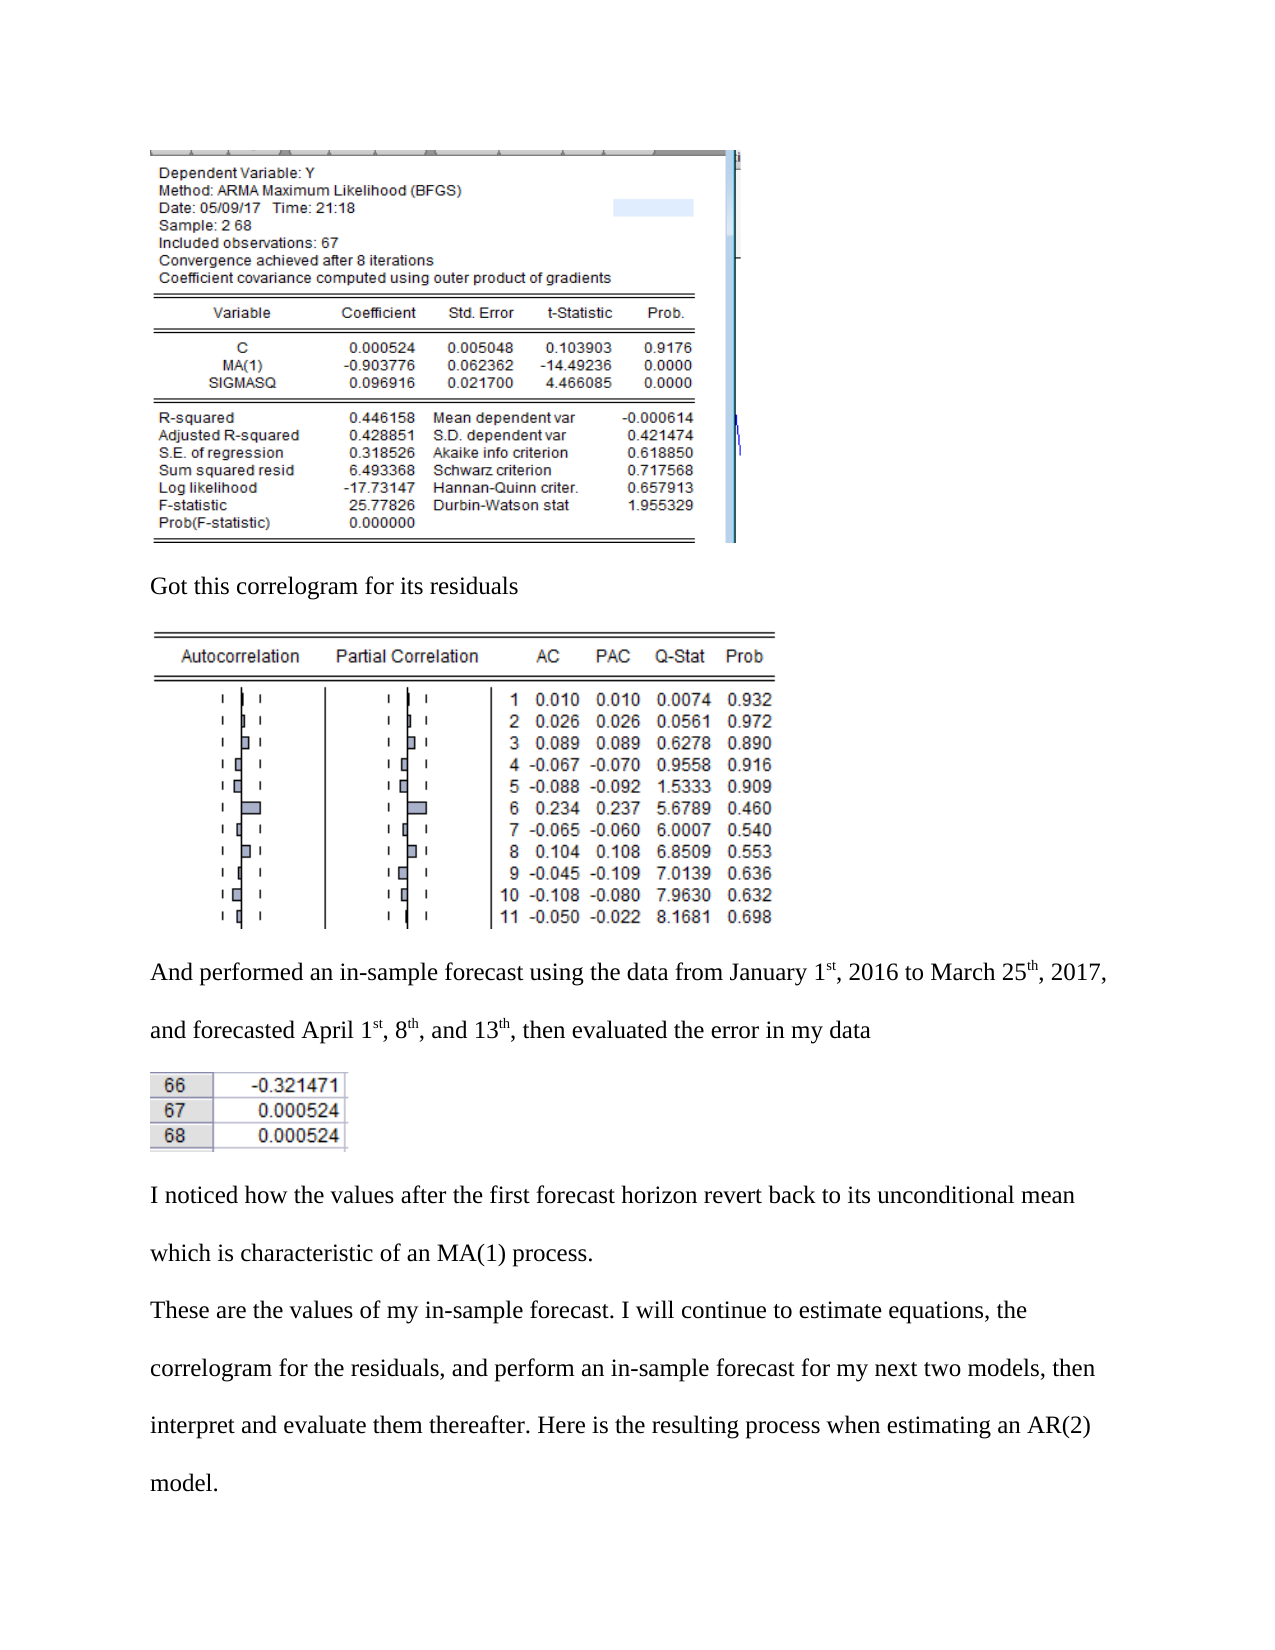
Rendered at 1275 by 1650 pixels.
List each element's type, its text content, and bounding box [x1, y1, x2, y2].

text These are the values of my in-sample forecast. I will continue to estimate equations, the correlogram for the residuals, and perform an in-sample forecast for my next two models, then interpret and evaluate them thereafter. Here is the resulting process when estimating an AR(2) model. [150, 1296, 1125, 1497]
picture [150, 628, 778, 929]
text Got this correlogram for its residuals [150, 571, 1125, 600]
picture [150, 150, 741, 543]
text And performed an in-sample forecast using the data from January 1st, 2016 to March 25th, 2017, and forecasted April 1st, 8th, and 13th, then evaluated the error in my data [150, 957, 1125, 1043]
text I noticed how the values after the first forecast horizon revert back to its unconditional mean which is characteristic of an MA(1) process. [150, 1181, 1125, 1267]
picture [150, 1072, 349, 1152]
